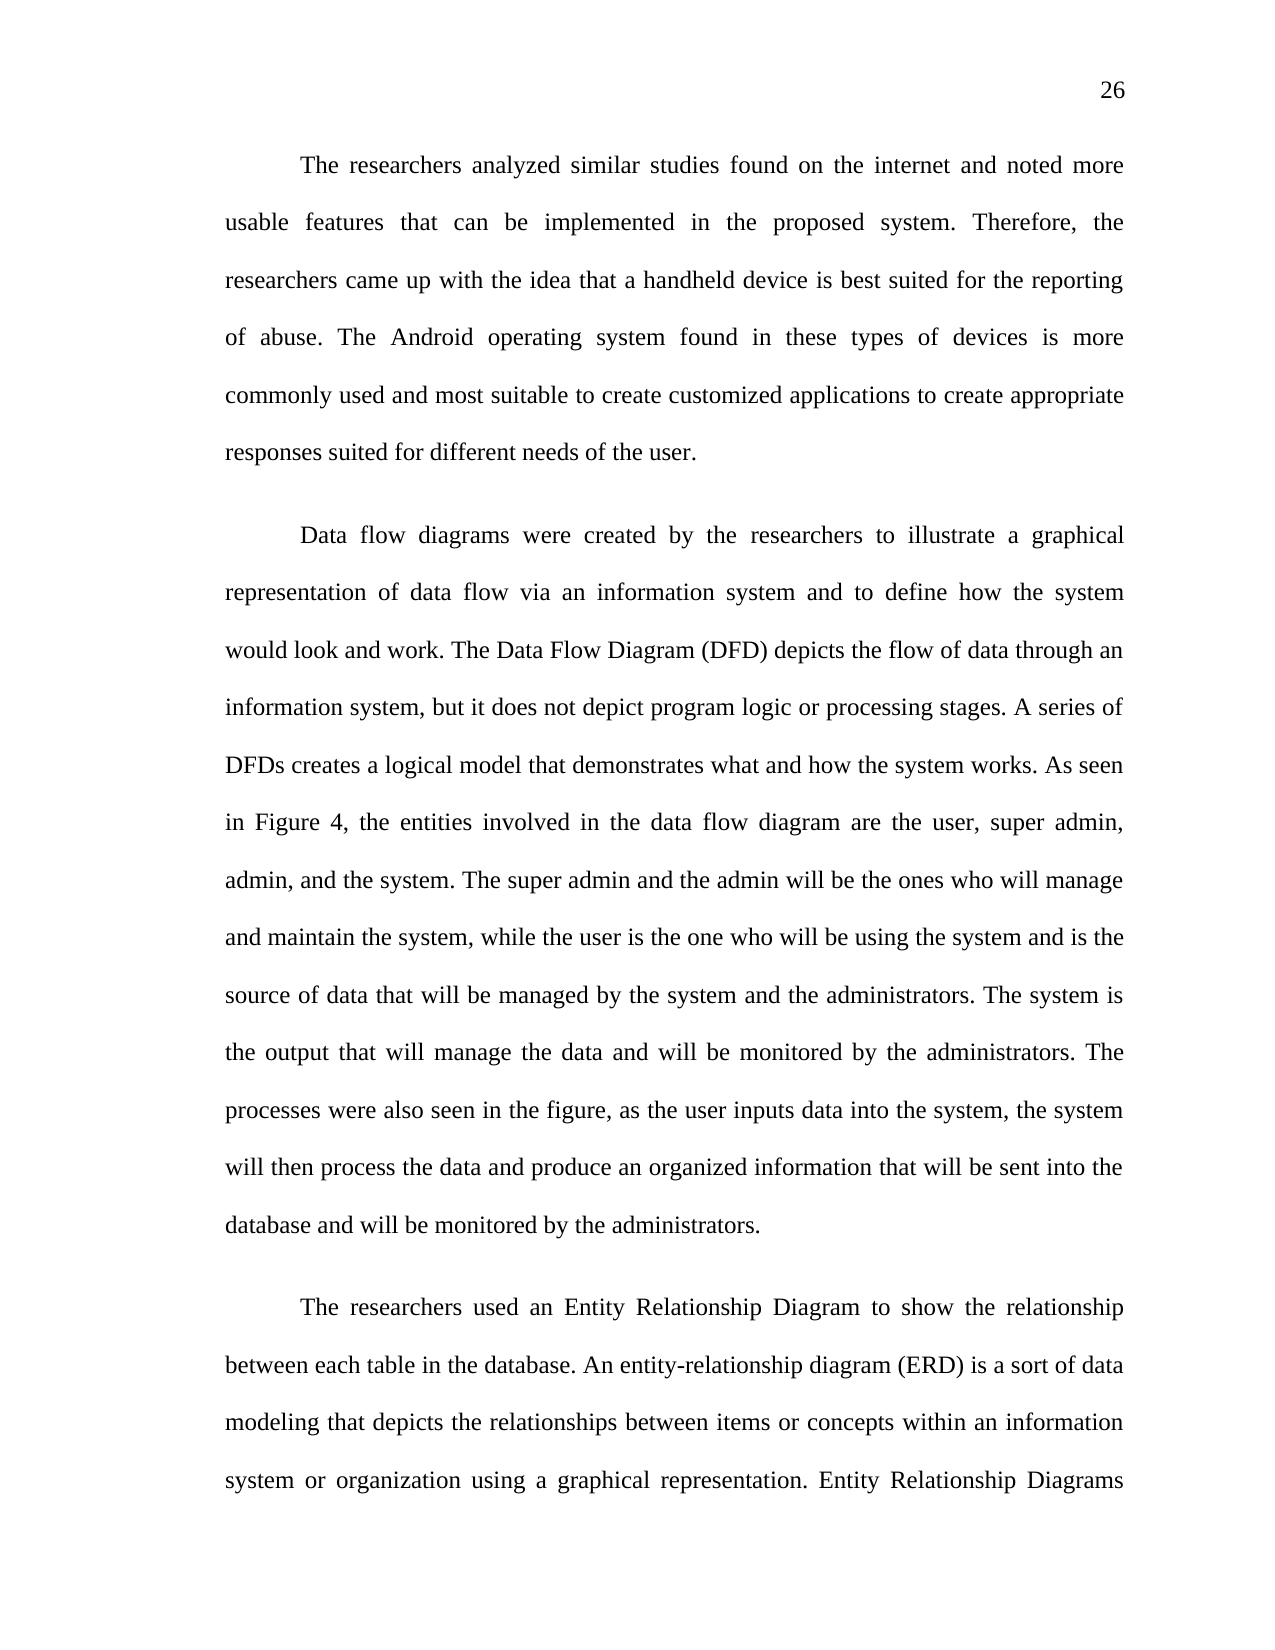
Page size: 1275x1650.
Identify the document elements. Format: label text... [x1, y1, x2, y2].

text Data flow diagrams were created by the researchers to illustrate a graphical representation of data flow via an information system and to define how the system would look and work. The Data Flow Diagram (DFD) depicts the flow of data through an information system, but it does not depict program logic or processing stages. A series of DFDs creates a logical model that demonstrates what and how the system works. As seen in Figure 4, the entities involved in the data flow diagram are the user, super admin, admin, and the system. The super admin and the admin will be the ones who will manage and maintain the system, while the user is the one who will be using the system and is the source of data that will be managed by the system and the administrators. The system is the output that will manage the data and will be monitored by the administrators. The processes were also seen in the figure, as the user inputs data into the system, the system will then process the data and produce an organized information that will be sent into the database and will be monitored by the administrators. [225, 520, 1125, 1239]
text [225, 1292, 1125, 1494]
text The researchers analyzed similar studies found on the internet and noted more usable features that can be implemented in the proposed system. Therefore, the researchers came up with the idea that a handheld device is best suited for the reporting of abuse. The Android operating system found in these types of devices is more commonly used and most suitable to create customized applications to create appropriate responses suited for different needs of the user. [225, 150, 1125, 466]
